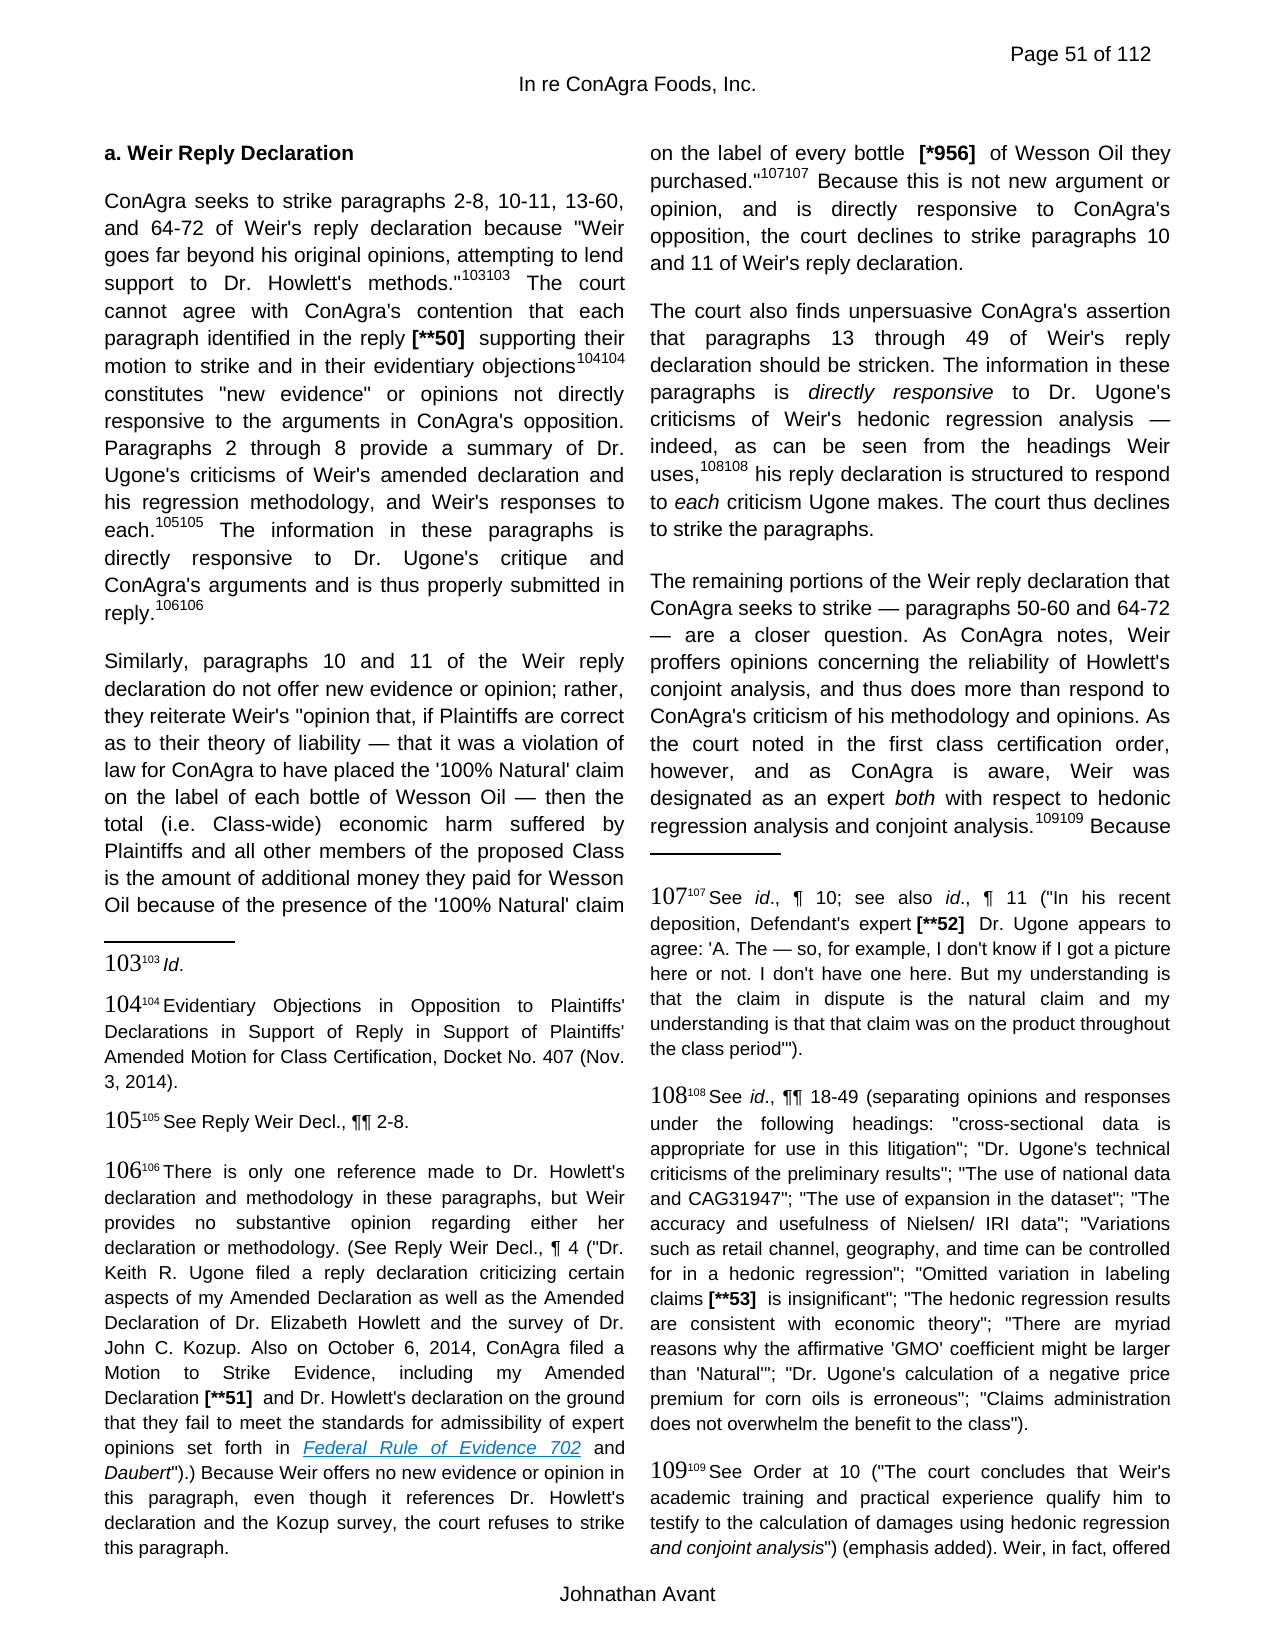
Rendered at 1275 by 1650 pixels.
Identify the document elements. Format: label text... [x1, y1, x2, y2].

text ConAgra seeks to strike paragraphs 2-8, 10-11, 13-60, and 64-72 of Weir's reply declaration because "Weir goes far beyond his original opinions, attempting to lend support to Dr. Howlett's methods."103 The court cannot agree with ConAgra's contention that each paragraph identified in the reply [**50] supporting their motion to strike and in their evidentiary objections104 constitutes "new evidence" or opinions not directly responsive to the arguments in ConAgra's opposition. Paragraphs 2 through 8 provide a summary of Dr. Ugone's criticisms of Weir's amended declaration and his regression methodology, and Weir's responses to each.105 The information in these paragraphs is directly responsive to Dr. Ugone's critique and ConAgra's arguments and is thus properly submitted in reply.106 [104, 185, 625, 625]
text The court also finds unpersuasive ConAgra's assertion that paragraphs 13 through 49 of Weir's reply declaration should be stricken. The information in these paragraphs is directly responsive to Dr. Ugone's criticisms of Weir's hedonic regression analysis — indeed, as can be seen from the headings Weir uses,108 his reply declaration is structured to respond to each criticism Ugone makes. The court thus declines to strike the paragraphs. [650, 295, 1171, 541]
text Similarly, paragraphs 10 and 11 of the Weir reply declaration do not offer new evidence or opinion; rather, they reiterate Weir's "opinion that, if Plaintiffs are correct as to their theory of liability — that it was a violation of law for ConAgra to have placed the '100% Natural' claim on the label of each bottle of Wesson Oil — then the total (i.e. Class-wide) economic harm suffered by Plaintiffs and all other members of the proposed Class is the amount of additional money they paid for Wesson Oil because of the presence of the '100% Natural' claim on the label of every bottle [*956] of Wesson Oil they purchased."107 Because this is not new argument or opinion, and is directly responsive to ConAgra's opposition, the court declines to strike paragraphs 10 and 11 of Weir's reply declaration. [650, 137, 1171, 274]
text The remaining portions of the Weir reply declaration that ConAgra seeks to strike — paragraphs 50-60 and 64-72 — are a closer question. As ConAgra notes, Weir proffers opinions concerning the reliability of Howlett's conjoint analysis, and thus does more than respond to ConAgra's criticism of his methodology and opinions. As the court noted in the first class certification order, however, and as ConAgra is aware, Weir was designated as an expert both with respect to hedonic regression analysis and conjoint analysis.109 Because Weir offers opinions concerning the reliability of Howlett's conjoint analysis that respond directly to ConAgra's criticisms of her methodology, his reply declaration is appropriate. ConAgra cites no authority indicating that an expert who has been designated to testify on a subject cannot file a reply declaration responding to the [**54] opposing party's criticism of a second expert's opinions on that subject. Accordingly, the court declines to strike the remaining paragraphs of Weir's reply declaration because they do not constitute "new evidence," and respond directly to evidence proffered by ConAgra in its opposition. See Edwards v. Toys 'R' US, 527 F.Supp.2d 1197, 1205 n. 31 (C.D. Cal. 2007) ("Evidence is not 'new,' however if it is submitted in direct response to proof adduced in opposition to a motion"); see also Terrell v. Contra Costa County, 232 Fed. Appx. 626, 629 n. 2 (9th Cir. Apr. 16, 2007) (Unpub. Disp.) (holding that evidence adduced in reply was not new where "[t]he Reply Brief addressed the same set of facts supplied in Terrell's opposition to the motion but provides the full context to Terrell's selected recitation of the facts"). [650, 566, 1171, 838]
text Similarly, paragraphs 10 and 11 of the Weir reply declaration do not offer new evidence or opinion; rather, they reiterate Weir's "opinion that, if Plaintiffs are correct as to their theory of liability — that it was a violation of law for ConAgra to have placed the '100% Natural' claim on the label of each bottle of Wesson Oil — then the total (i.e. Class-wide) economic harm suffered by Plaintiffs and all other members of the proposed Class is the amount of additional money they paid for Wesson Oil because of the presence of the '100% Natural' claim on the label of every bottle [*956] of Wesson Oil they purchased."107 Because this is not new argument or opinion, and is directly responsive to ConAgra's opposition, the court declines to strike paragraphs 10 and 11 of Weir's reply declaration. [104, 646, 625, 917]
text a. Weir Reply Declaration [104, 137, 625, 164]
